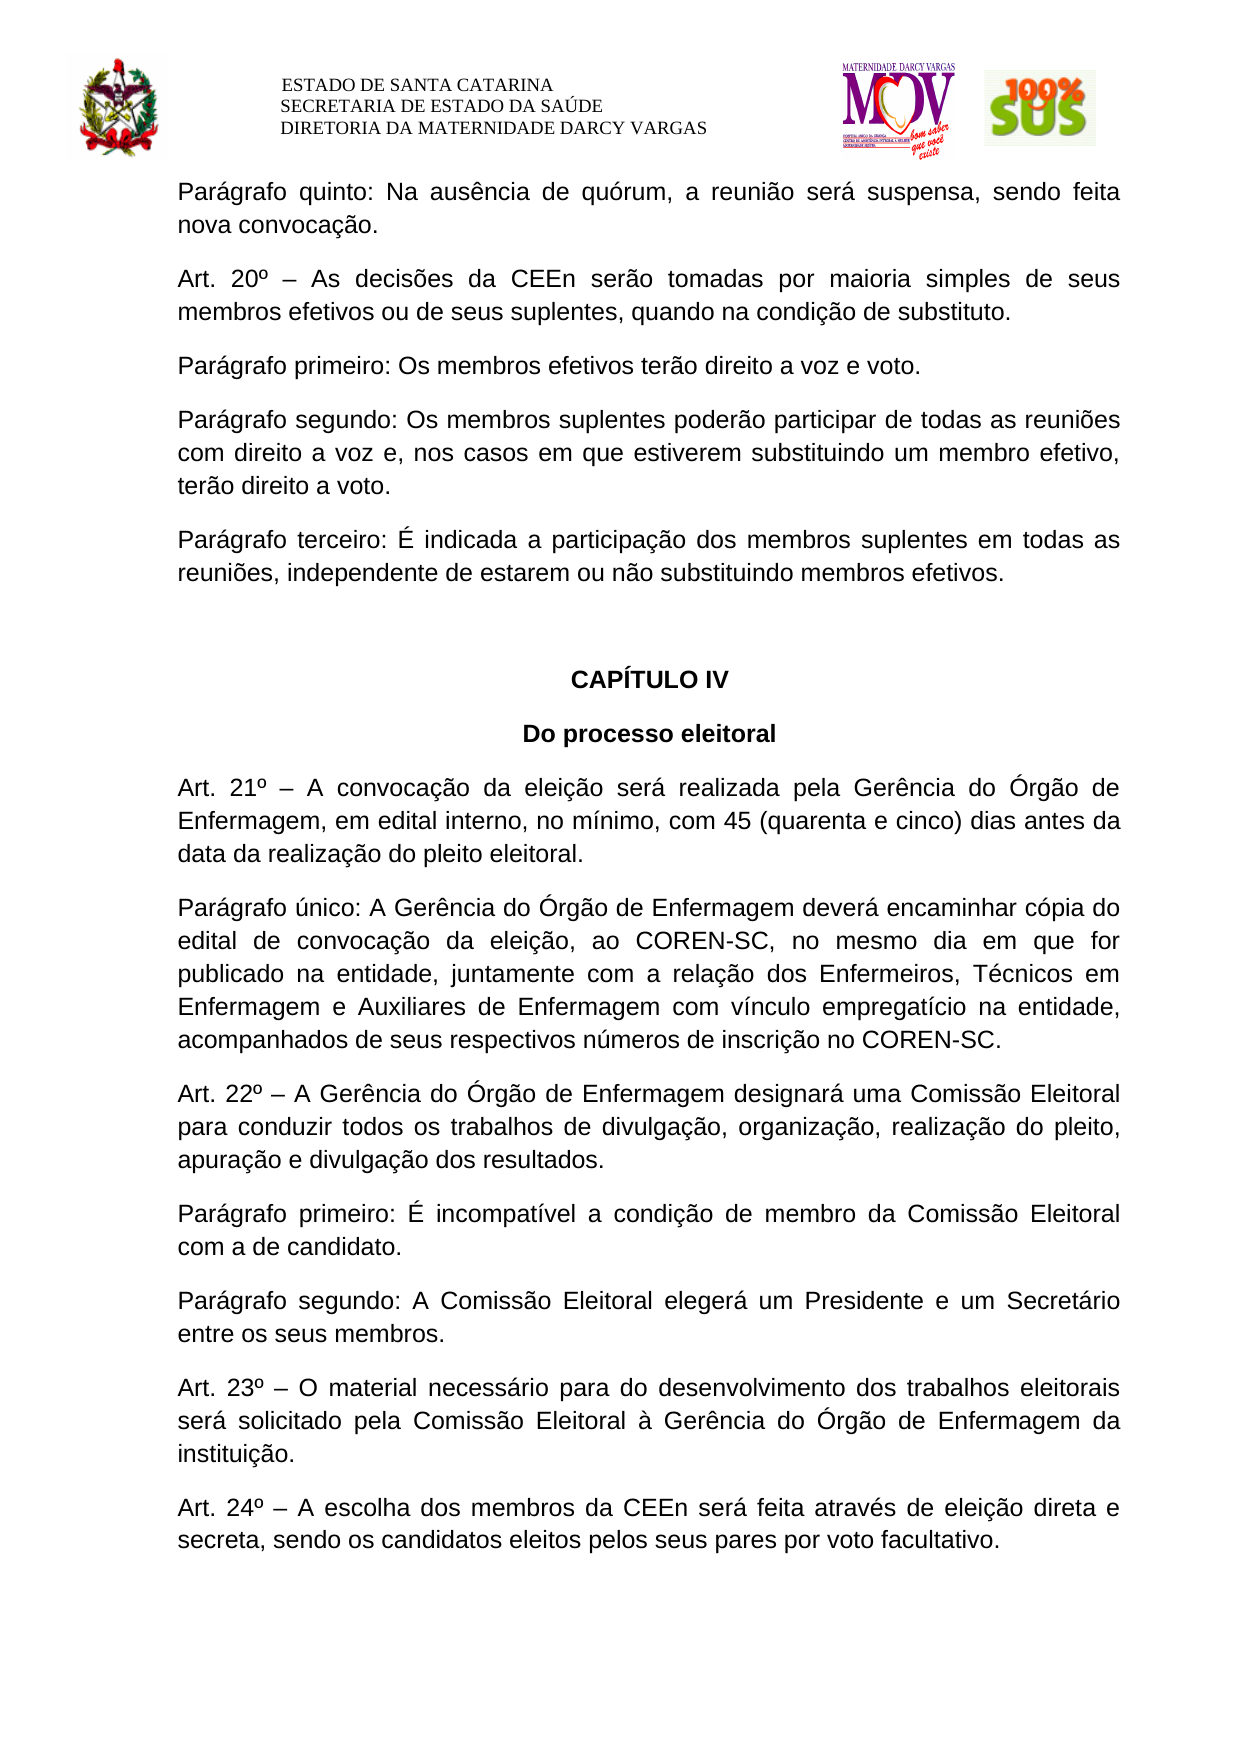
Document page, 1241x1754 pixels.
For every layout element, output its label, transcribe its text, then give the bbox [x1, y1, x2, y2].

text Art. 24º – A escolha dos membros da CEEn será feita através de eleição direta e secreta, sendo os candidatos eleitos pelos seus pares por voto facultativo. [177, 1492, 1122, 1554]
picture [984, 70, 1097, 146]
text Art. 20º – As decisões da CEEn serão tomadas por maioria simples de seus membros efetivos ou de seus suplentes, quando na condição de substituto. [177, 264, 1122, 326]
text Do processo eleitoral [177, 719, 1122, 748]
text Parágrafo quinto: Na ausência de quórum, a reunião será suspensa, sendo feita nova convocação. [177, 177, 1122, 239]
text Art. 21º – A convocação da eleição será realizada pela Gerência do Órgão de Enfermagem, em edital interno, no mínimo, com 45 (quarenta e cinco) dias antes da data da realização do pleito eleitoral. [177, 773, 1122, 868]
text Parágrafo segundo: A Comissão Eleitoral elegerá um Presidente e um Secretário entre os seus membros. [177, 1286, 1122, 1347]
text Parágrafo primeiro: É incompatível a condição de membro da Comissão Eleitoral com a de candidato. [177, 1199, 1122, 1261]
text Art. 22º – A Gerência do Órgão de Enfermagem designará uma Comissão Eleitoral para conduzir todos os trabalhos de divulgação, organização, realização do pleito, apuração e divulgação dos resultados. [177, 1079, 1122, 1174]
text Art. 23º – O material necessário para do desenvolvimento dos trabalhos eleitorais será solicitado pela Comissão Eleitoral à Gerência do Órgão de Enfermagem da instituição. [177, 1373, 1122, 1467]
text Parágrafo terceiro: É indicada a participação dos membros suplentes em todas as reuniões, independente de estarem ou não substituindo membros efetivos. [177, 525, 1122, 586]
text Parágrafo único: A Gerência do Órgão de Enfermagem deverá encaminhar cópia do edital de convocação da eleição, ao COREN-SC, no mesmo dia em que for publicado na entidade, juntamente com a relação dos Enfermeiros, Técnicos em Enfermagem e Auxiliares de Enfermagem com vínculo empregatício na entidade, acompanhados de seus respectivos números de inscrição no COREN-SC. [177, 893, 1122, 1054]
picture [841, 62, 955, 161]
text Parágrafo segundo: Os membros suplentes poderão participar de todas as reuniões com direito a voz e, nos casos em que estiverem substituindo um membro efetivo, terão direito a voto. [177, 405, 1122, 499]
text Parágrafo primeiro: Os membros efetivos terão direito a voz e voto. [177, 351, 1122, 380]
text CAPÍTULO IV [177, 665, 1122, 694]
